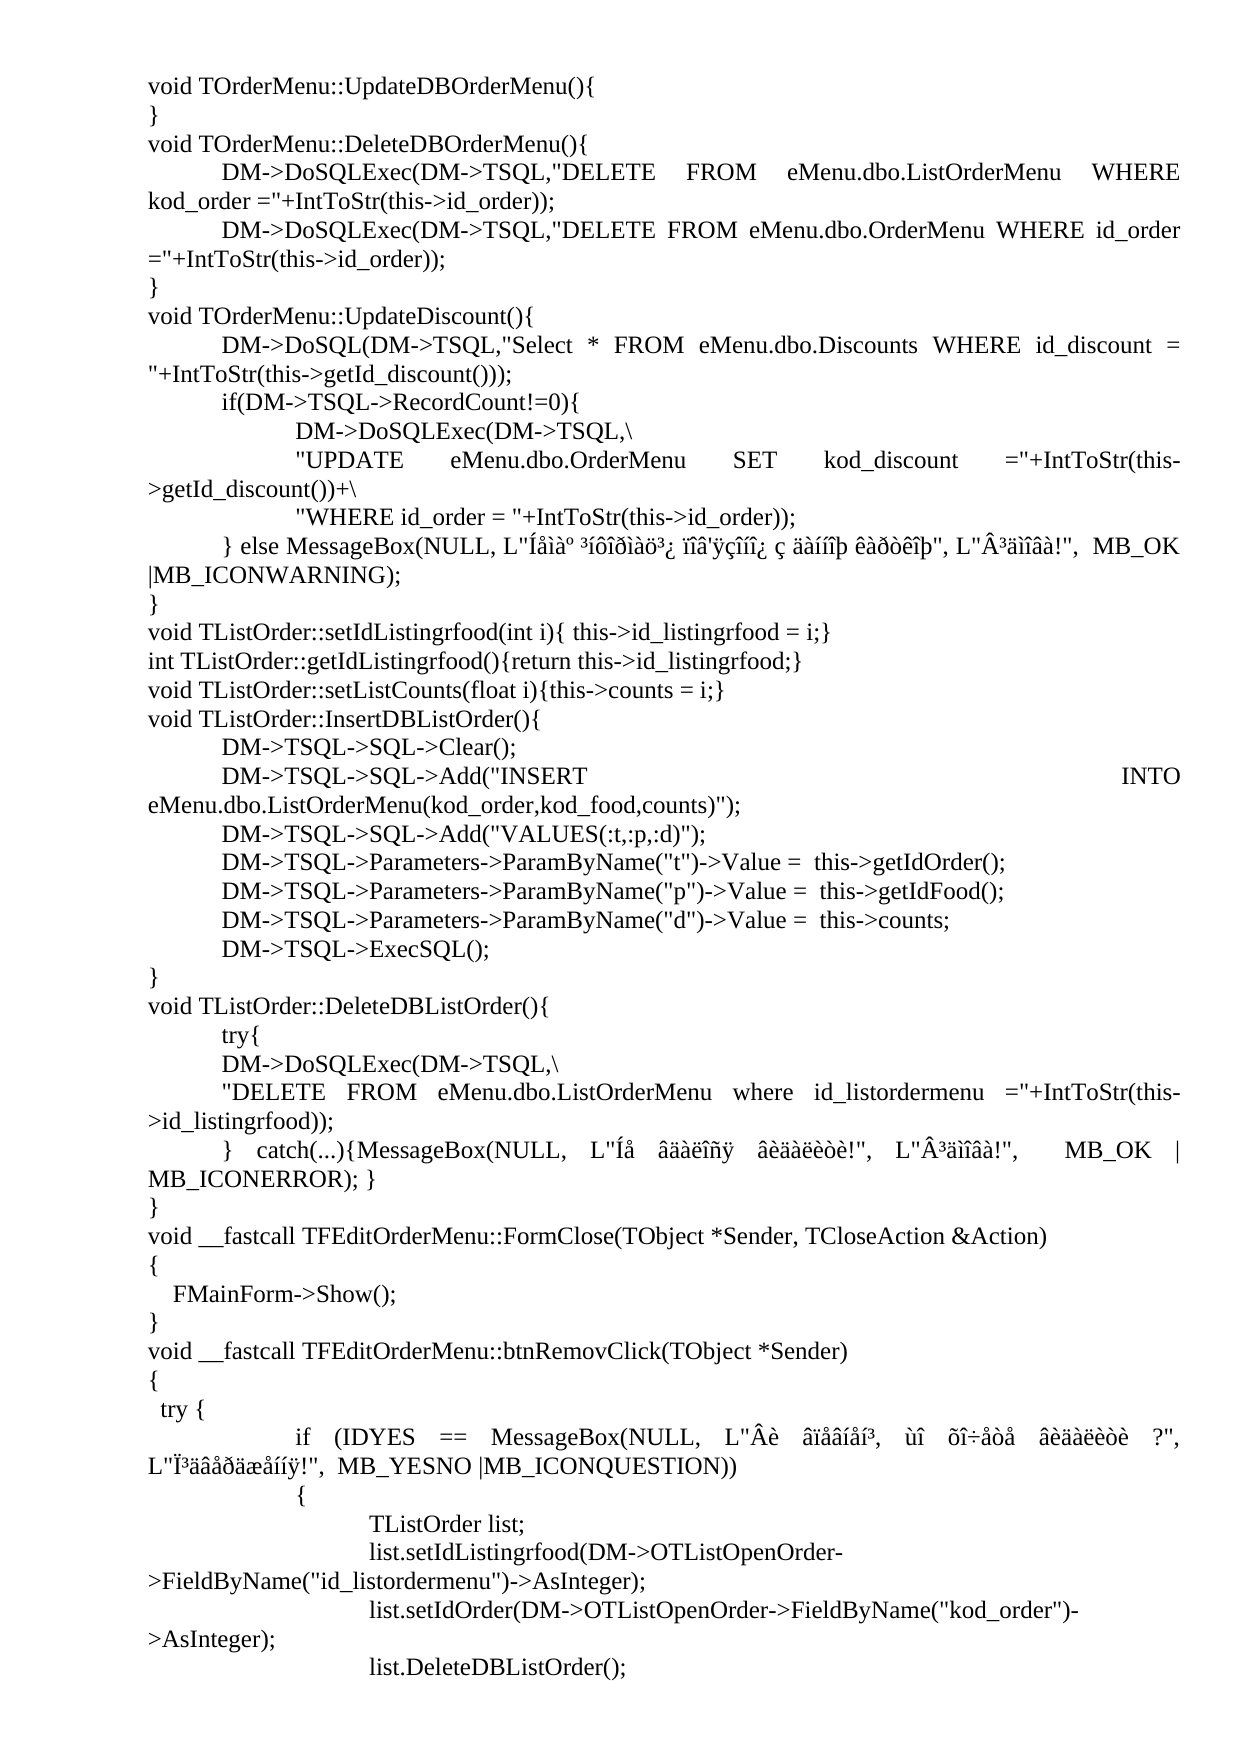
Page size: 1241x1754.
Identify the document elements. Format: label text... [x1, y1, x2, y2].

text void TListOrder::setListCounts(float i){this->counts = i;} [148, 675, 1181, 704]
text TListOrder list; [148, 1509, 1181, 1537]
text void TListOrder::InsertDBListOrder(){ [148, 704, 1181, 732]
text DM->TSQL->Parameters->ParamByName("t")->Value = this->getIdOrder(); [148, 847, 1181, 876]
text DM->TSQL->Parameters->ParamByName("p")->Value = this->getIdFood(); [148, 876, 1181, 905]
text list.DeleteDBListOrder(); [148, 1652, 1181, 1681]
text } [148, 100, 1181, 129]
text } [148, 589, 1181, 617]
text DM->DoSQLExec(DM->TSQL,\ [148, 416, 1181, 445]
text } catch(...){MessageBox(NULL, L"Íå âäàëîñÿ âèäàëèòè!", L"Â³äìîâà!", MB_OK | MB_ICONERROR); } [148, 1135, 1181, 1192]
text DM->TSQL->SQL->Add("INSERT INTO eMenu.dbo.ListOrderMenu(kod_order,kod_food,counts)"); [148, 761, 1181, 819]
text FMainForm->Show(); [148, 1279, 1181, 1307]
text void __fastcall TFEditOrderMenu::FormClose(TObject *Sender, TCloseAction &Action) [148, 1221, 1181, 1250]
text { [148, 1480, 1181, 1509]
text DM->DoSQLExec(DM->TSQL,"DELETE FROM eMenu.dbo.OrderMenu WHERE id_order ="+IntToStr(this->id_order)); [148, 215, 1181, 272]
text if (IDYES == MessageBox(NULL, L"Âè âïåâíåí³, ùî õî÷åòå âèäàëèòè ?", L"Ï³äâåðäæåííÿ!", MB_YESNO |MB_ICONQUESTION)) [148, 1422, 1181, 1480]
text DM->TSQL->ExecSQL(); [148, 934, 1181, 962]
text list.setIdListingrfood(DM->OTListOpenOrder->FieldByName("id_listordermenu")->AsInteger); [148, 1537, 1181, 1595]
text } [148, 1192, 1181, 1221]
text DM->TSQL->SQL->Add("VALUES(:t,:p,:d)"); [148, 819, 1181, 847]
text } [148, 1307, 1181, 1336]
text try { [148, 1394, 1181, 1422]
text void TOrderMenu::UpdateDBOrderMenu(){ [148, 71, 1181, 100]
text "WHERE id_order = "+IntToStr(this->id_order)); [148, 502, 1181, 531]
text int TListOrder::getIdListingrfood(){return this->id_listingrfood;} [148, 646, 1181, 675]
text { [148, 1250, 1181, 1279]
text DM->TSQL->Parameters->ParamByName("d")->Value = this->counts; [148, 905, 1181, 934]
text DM->DoSQLExec(DM->TSQL,"DELETE FROM eMenu.dbo.ListOrderMenu WHERE kod_order ="+IntToStr(this->id_order)); [148, 157, 1181, 215]
text } [148, 962, 1181, 991]
text "DELETE FROM eMenu.dbo.ListOrderMenu where id_listordermenu ="+IntToStr(this->id_listingrfood)); [148, 1077, 1181, 1135]
text void TListOrder::DeleteDBListOrder(){ [148, 991, 1181, 1020]
text list.setIdOrder(DM->OTListOpenOrder->FieldByName("kod_order")->AsInteger); [148, 1595, 1181, 1652]
text DM->TSQL->SQL->Clear(); [148, 732, 1181, 761]
text DM->DoSQLExec(DM->TSQL,\ [148, 1049, 1181, 1077]
text void __fastcall TFEditOrderMenu::btnRemovClick(TObject *Sender) [148, 1336, 1181, 1365]
text void TOrderMenu::DeleteDBOrderMenu(){ [148, 129, 1181, 157]
text "UPDATE eMenu.dbo.OrderMenu SET kod_discount ="+IntToStr(this->getId_discount())+\ [148, 445, 1181, 502]
text DM->DoSQL(DM->TSQL,"Select * FROM eMenu.dbo.Discounts WHERE id_discount = "+IntToStr(this->getId_discount())); [148, 330, 1181, 387]
text if(DM->TSQL->RecordCount!=0){ [148, 387, 1181, 416]
text void TOrderMenu::UpdateDiscount(){ [148, 301, 1181, 330]
text } [148, 272, 1181, 301]
text try{ [148, 1020, 1181, 1049]
text { [148, 1365, 1181, 1394]
text } else MessageBox(NULL, L"Íåìàº ³íôîðìàö³¿ ïîâ'ÿçîíî¿ ç äàííîþ êàðòêîþ", L"Â³äìîâà!", MB_OK |MB_ICONWARNING); [148, 531, 1181, 589]
text void TListOrder::setIdListingrfood(int i){ this->id_listingrfood = i;} [148, 617, 1181, 646]
